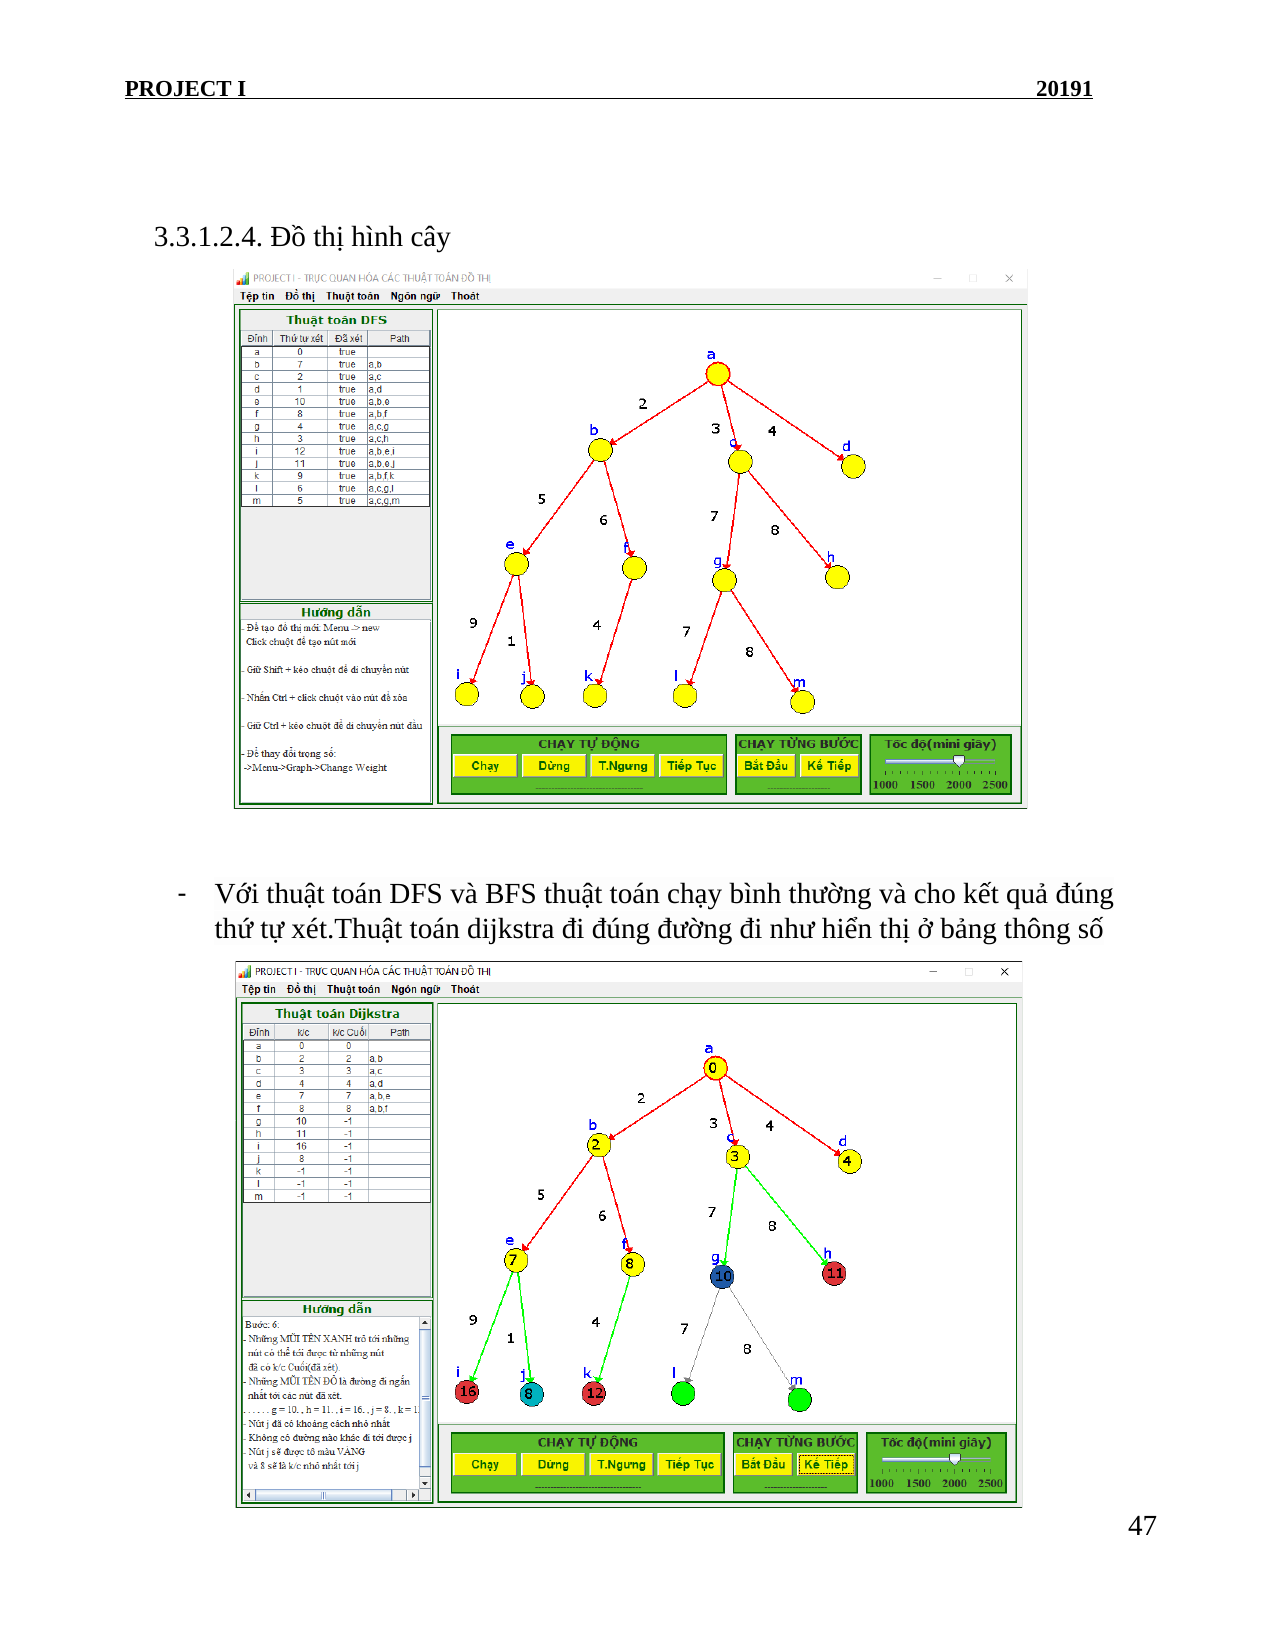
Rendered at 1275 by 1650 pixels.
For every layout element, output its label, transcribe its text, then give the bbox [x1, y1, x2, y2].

text Với thuật toán DFS và BFS thuật toán chạy bình thường và cho kết quả đúng thứ tự xét.Thuật toán dijkstra đi đúng đường đi như hiển thị ở bảng thông số [177, 876, 1157, 945]
text Đồ thị hình cây [153, 219, 1157, 252]
picture [233, 269, 1028, 809]
picture [235, 961, 1023, 1508]
